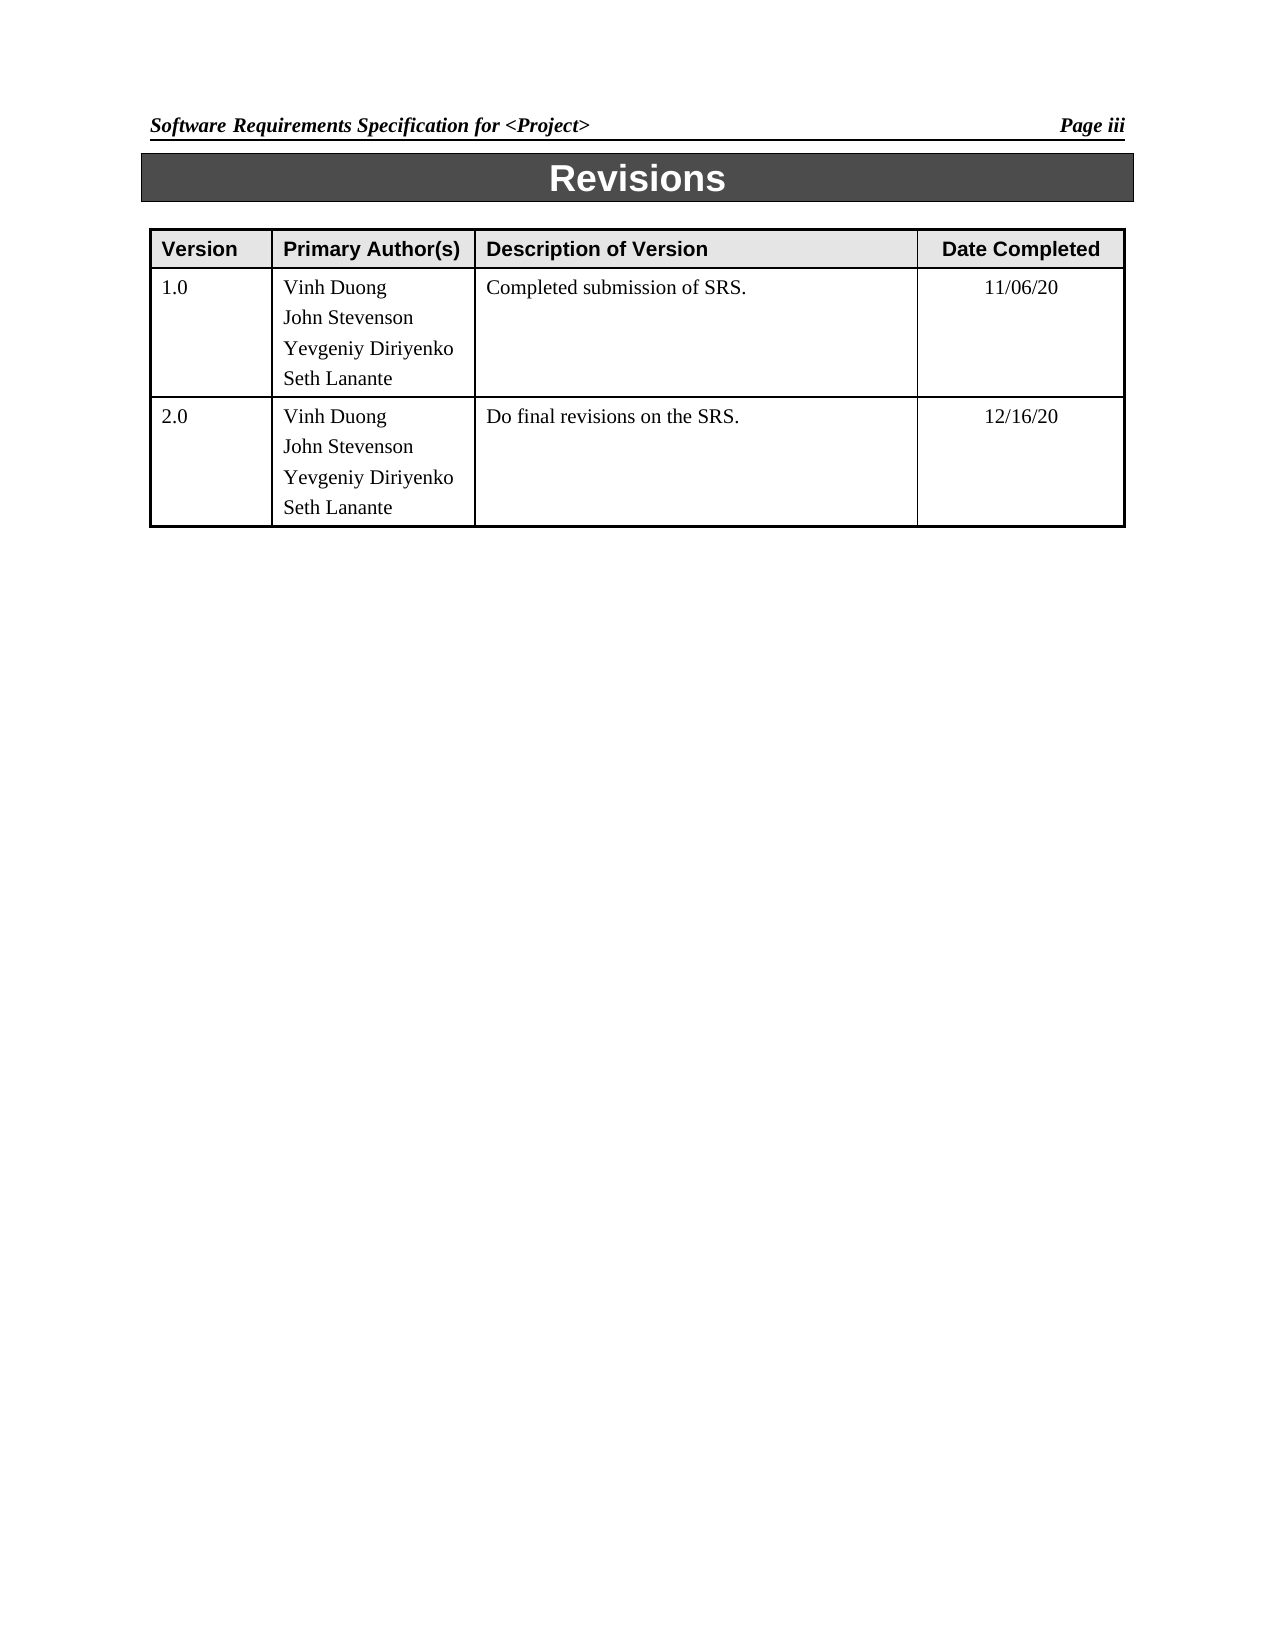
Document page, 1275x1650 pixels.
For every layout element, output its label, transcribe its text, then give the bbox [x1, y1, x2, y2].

table_header Primary Author(s) [273, 231, 474, 267]
table_header Date Completed [918, 231, 1123, 267]
table_cell Completed submission of SRS. [476, 269, 917, 396]
table_cell 2.0 [152, 398, 271, 525]
table_cell Do final revisions on the SRS. [476, 398, 917, 525]
table_header Version [152, 231, 271, 267]
table_cell Vinh Duong John Stevenson Yevgeniy Diriyenko Seth Lanante [273, 269, 474, 396]
table_cell Vinh Duong John Stevenson Yevgeniy Diriyenko Seth Lanante [273, 398, 474, 525]
table_cell 12/16/20 [918, 398, 1123, 525]
text Revisions [142, 154, 1133, 201]
table_cell 1.0 [152, 269, 271, 396]
table_header Description of Version [476, 231, 917, 267]
table_cell 11/06/20 [918, 269, 1123, 396]
